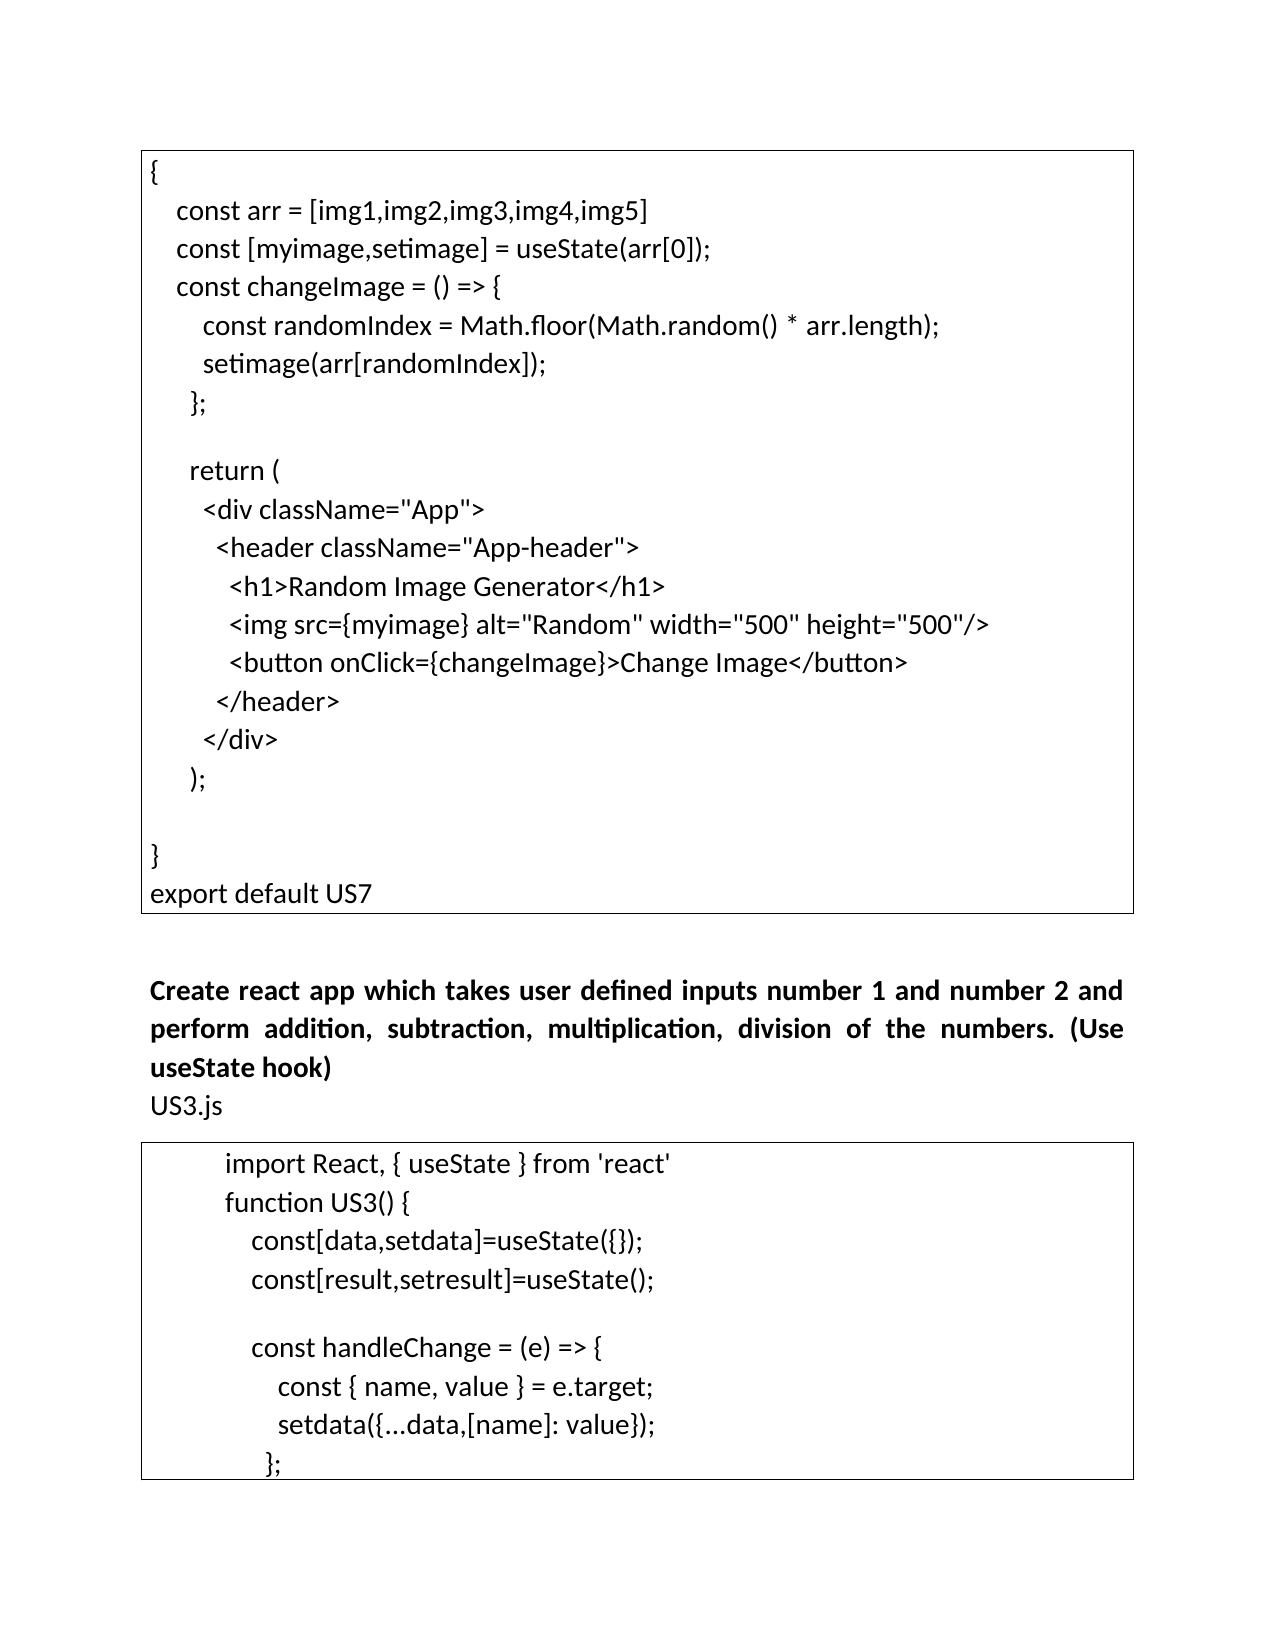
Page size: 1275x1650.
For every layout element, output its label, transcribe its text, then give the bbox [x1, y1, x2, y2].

text } [142, 834, 1133, 872]
text <img src={myimage} alt="Random" width="500" height="500"/> [142, 603, 1133, 641]
text setimage(arr[randomIndex]); [142, 342, 1133, 381]
text </header> [142, 680, 1133, 718]
text return ( [142, 449, 1133, 488]
text function US3() { [142, 1181, 1133, 1219]
text </div> [142, 718, 1133, 757]
text const[data,setdata]=useState({}); [142, 1219, 1133, 1258]
text }; [142, 381, 1133, 419]
text const [myimage,setimage] = useState(arr[0]); [142, 227, 1133, 265]
text const { name, value } = e.target; [142, 1365, 1133, 1403]
text setdata({...data,[name]: value}); [142, 1403, 1133, 1442]
text Create react app which takes user defined inputs number 1 and number 2 and perform addition, subtraction, multiplication, division of the numbers. (Use useState hook) [150, 972, 1125, 1084]
text { [142, 151, 1133, 188]
text const changeImage = () => { [142, 265, 1133, 304]
text export default US7 [142, 872, 1133, 913]
text <header className="App-header"> [142, 526, 1133, 564]
text <div className="App"> [142, 488, 1133, 526]
text const handleChange = (e) => { [142, 1326, 1133, 1365]
text const arr = [img1,img2,img3,img4,img5] [142, 188, 1133, 227]
text <button onClick={changeImage}>Change Image</button> [142, 641, 1133, 680]
text US3.js [150, 1087, 1125, 1123]
text ); [142, 757, 1133, 796]
text }; [142, 1442, 1133, 1479]
text import React, { useState } from 'react' [142, 1143, 1133, 1181]
text const[result,setresult]=useState(); [142, 1258, 1133, 1296]
text const randomIndex = Math.floor(Math.random() * arr.length); [142, 304, 1133, 342]
text <h1>Random Image Generator</h1> [142, 564, 1133, 603]
